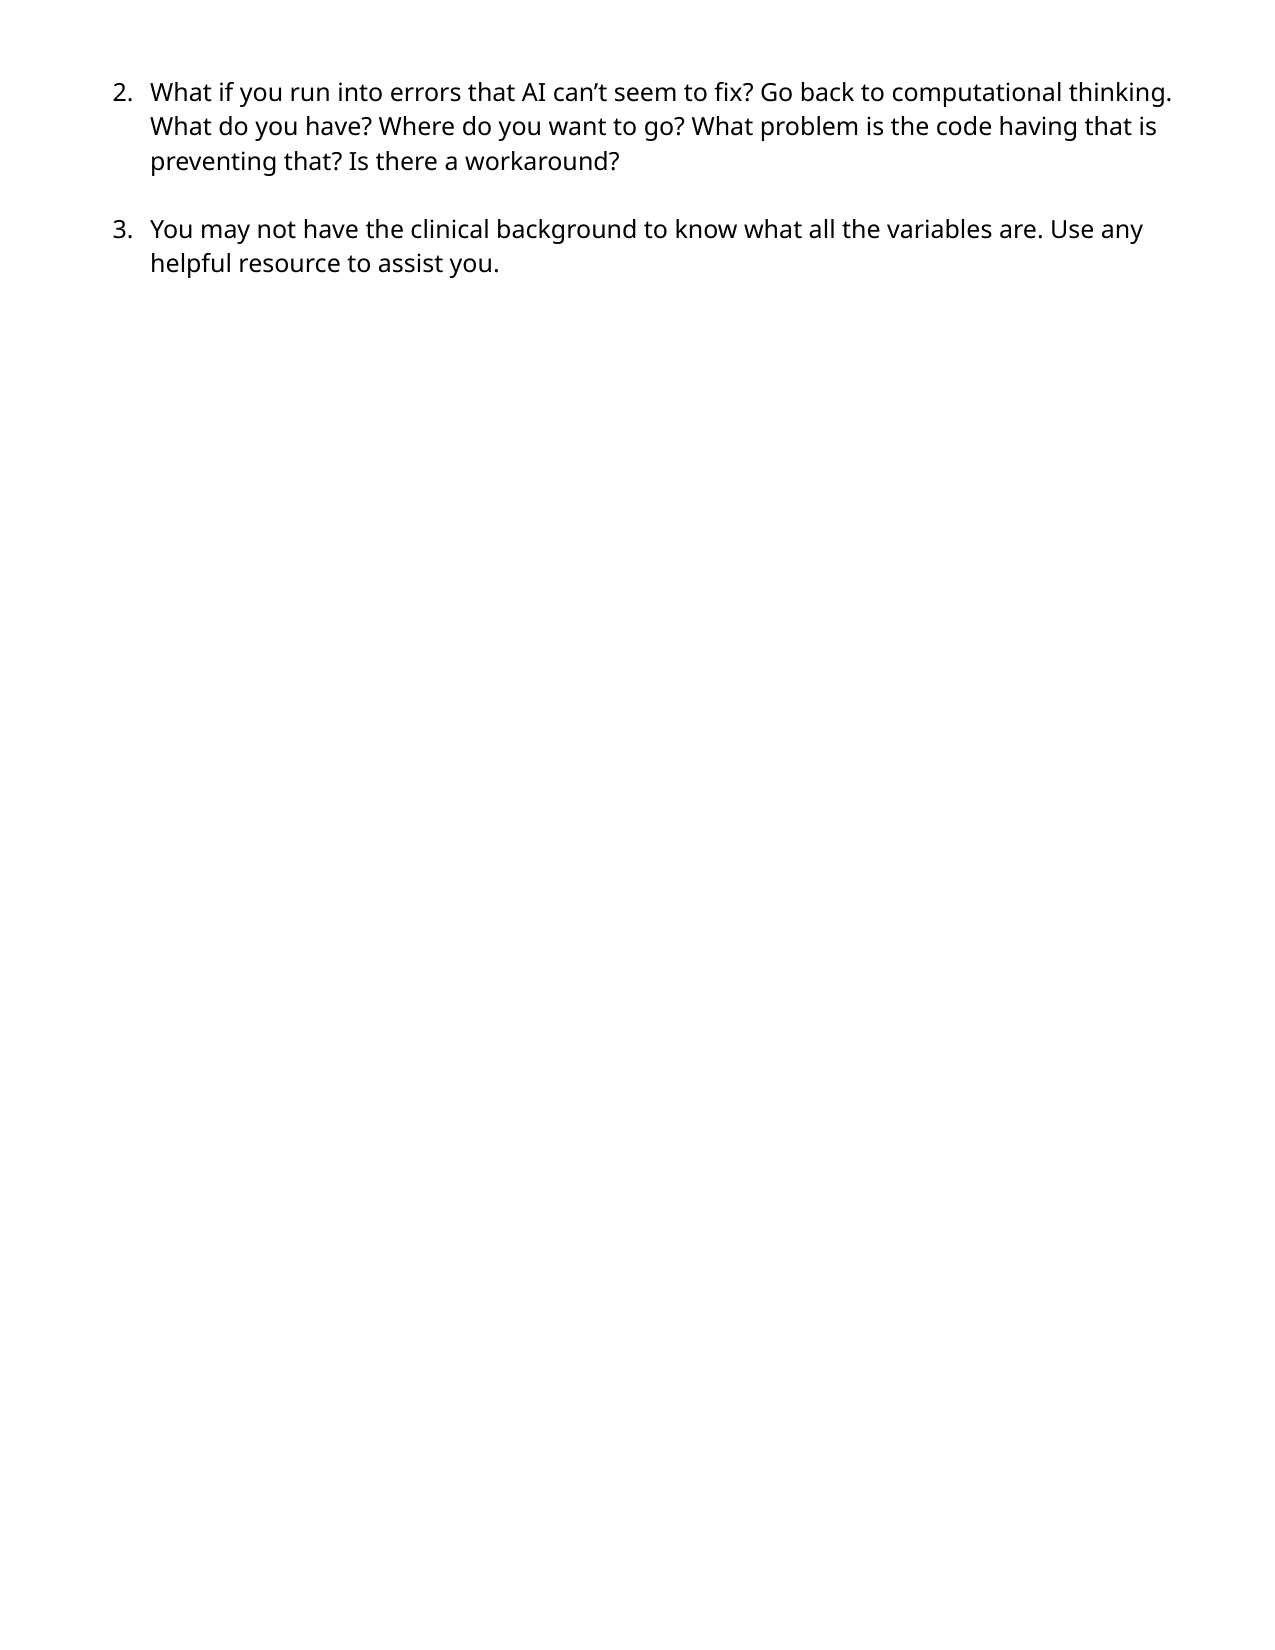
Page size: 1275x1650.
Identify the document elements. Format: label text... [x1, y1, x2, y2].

list You may not have the clinical background to know what all the variables are. Use any helpful resource to assist you. [112, 211, 1200, 279]
list What if you run into errors that AI can’t seem to fix? Go back to computational thinking. What do you have? Where do you want to go? What problem is the code having that is preventing that? Is there a workaround? [112, 75, 1200, 177]
